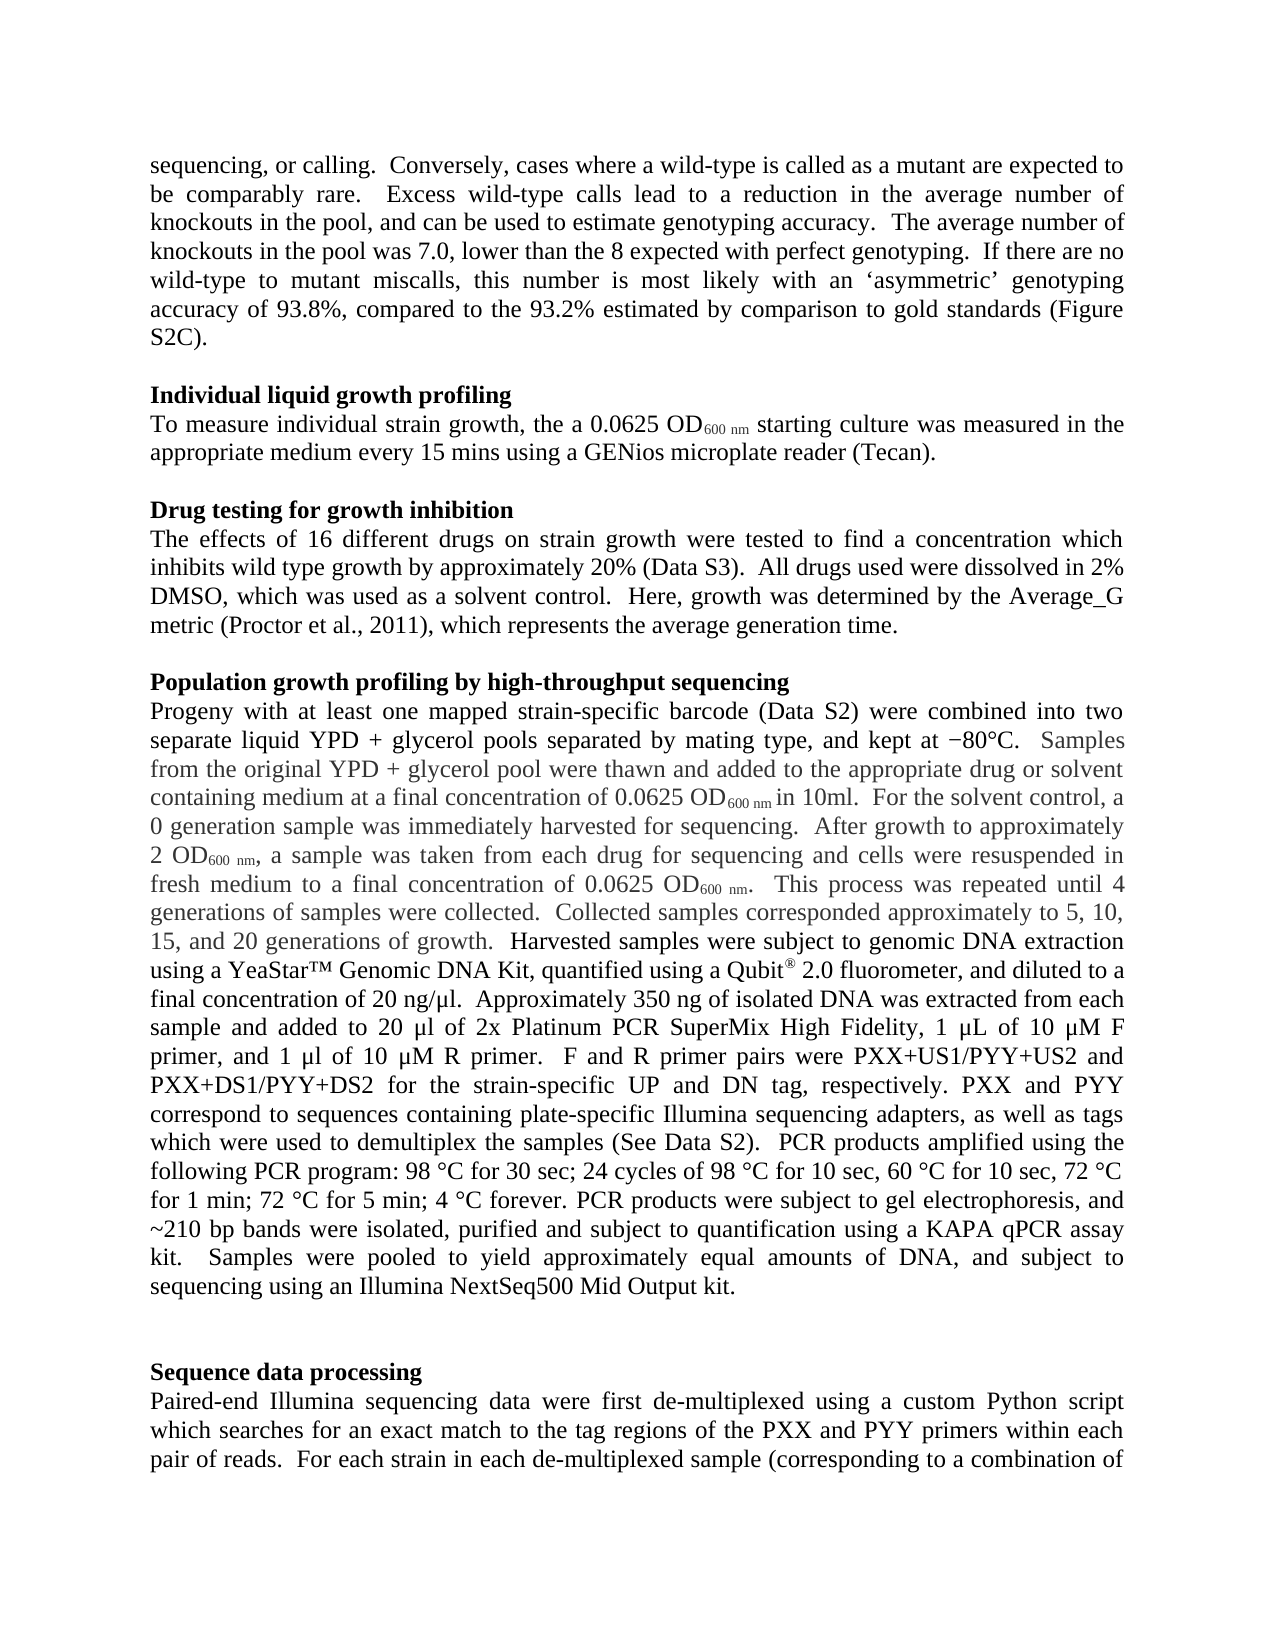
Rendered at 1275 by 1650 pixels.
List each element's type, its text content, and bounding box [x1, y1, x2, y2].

text Drug testing for growth inhibition [150, 495, 1125, 524]
text Progeny with at least one mapped strain-specific barcode (Data S2) were combined into two separate liquid YPD + glycerol pools separated by mating type, and kept at −80°C. Samples from the original YPD + glycerol pool were thawn and added to the appropriate drug or solvent containing medium at a final concentration of 0.0625 OD600 nm in 10ml. For the solvent control, a 0 generation sample was immediately harvested for sequencing. After growth to approximately 2 OD600 nm, a sample was taken from each drug for sequencing and cells were resuspended in fresh medium to a final concentration of 0.0625 OD600 nm. This process was repeated until 4 generations of samples were collected. Collected samples corresponded approximately to 5, 10, 15, and 20 generations of growth. Harvested samples were subject to genomic DNA extraction using a YeaStar™ Genomic DNA Kit, quantified using a Qubit® 2.0 fluorometer, and diluted to a final concentration of 20 ng/μl. Approximately 350 ng of isolated DNA was extracted from each sample and added to 20 μl of 2x Platinum PCR SuperMix High Fidelity, 1 μL of 10 μM F primer, and 1 μl of 10 μM R primer. F and R primer pairs were PXX+US1/PYY+US2 and PXX+DS1/PYY+DS2 for the strain-specific UP and DN tag, respectively. PXX and PYY correspond to sequences containing plate-specific Illumina sequencing adapters, as well as tags which were used to demultiplex the samples (See Data S2). PCR products amplified using the following PCR program: 98 °C for 30 sec; 24 cycles of 98 °C for 10 sec, 60 °C for 10 sec, 72 °C for 1 min; 72 °C for 5 min; 4 °C forever. PCR products were subject to gel electrophoresis, and ~210 bp bands were isolated, purified and subject to quantification using a KAPA qPCR assay kit. Samples were pooled to yield approximately equal amounts of DNA, and subject to sequencing using an Illumina NextSeq500 Mid Output kit. [150, 926, 1125, 1300]
text Individual liquid growth profiling [150, 380, 1125, 409]
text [150, 150, 1125, 351]
text The effects of 16 different drugs on strain growth were tested to find a concentration which inhibits wild type growth by approximately 20% (Data S3). All drugs used were dissolved in 2% DMSO, which was used as a solvent control. Here, growth was determined by the Average_G metric (Proctor et al., 2011), which represents the average generation time. [150, 524, 1125, 639]
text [150, 1386, 1125, 1472]
text Population growth profiling by high-throughput sequencing [150, 667, 1125, 696]
text To measure individual strain growth, the a 0.0625 OD600 nm starting culture was measured in the appropriate medium every 15 mins using a GENios microplate reader (Tecan). [150, 409, 1125, 466]
text Sequence data processing [150, 1357, 1125, 1386]
